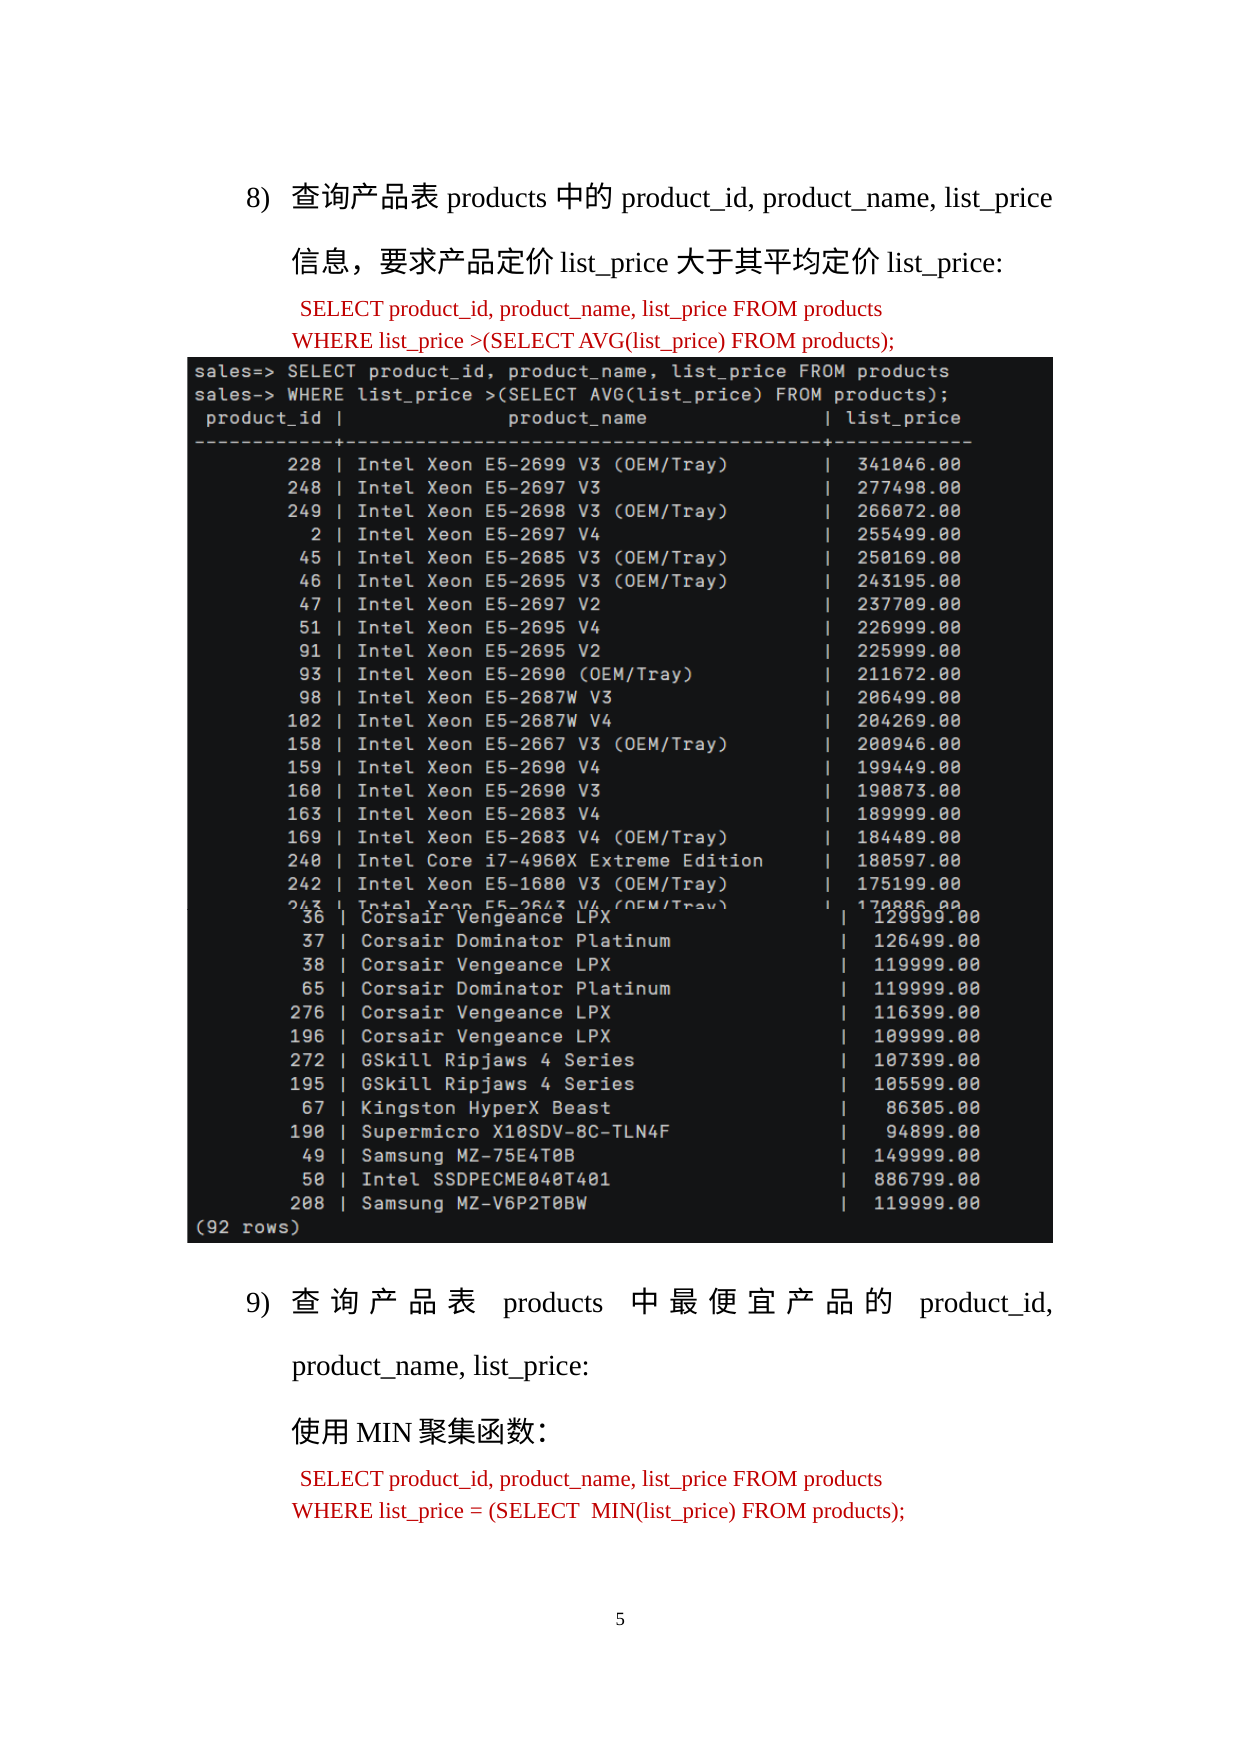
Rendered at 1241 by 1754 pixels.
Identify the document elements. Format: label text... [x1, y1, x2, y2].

list 使用MIN聚集函数： [292, 1397, 1053, 1462]
text SELECT product_id, product_name, list_price FROM products [187, 292, 1053, 324]
list 查询产品表 products 中最便宜产品的 product_id, product_name, list_price: [246, 1267, 1053, 1397]
list 查询产品表 products 中的 product_id, product_name, list_price 信息，要求产品定价list_price 大于其平均定价 list_price: [246, 162, 1053, 292]
picture [187, 357, 1053, 1243]
list WHERE list_price >(SELECT AVG(list_price) FROM products); [292, 324, 1053, 357]
text SELECT product_id, product_name, list_price FROM products [187, 1462, 1053, 1494]
list WHERE list_price = (SELECT MIN(list_price) FROM products); [292, 1494, 1053, 1527]
